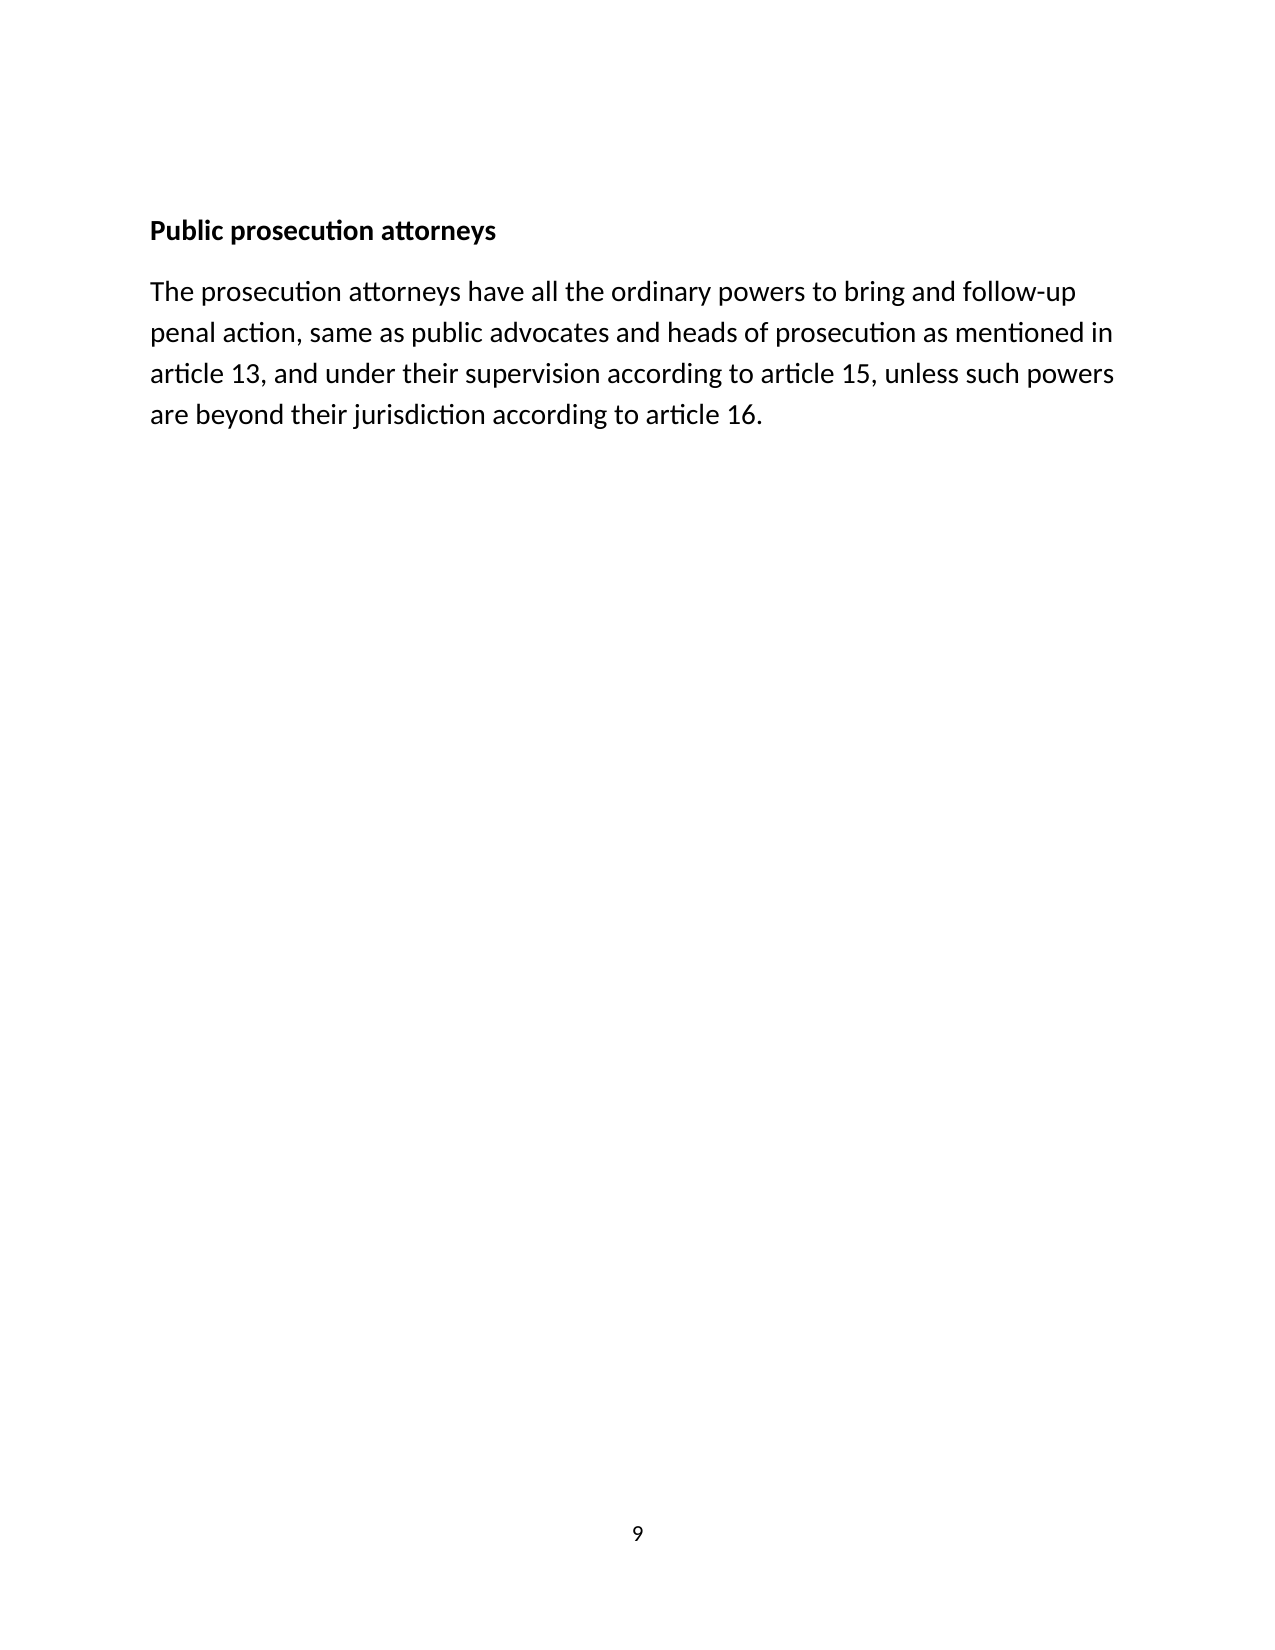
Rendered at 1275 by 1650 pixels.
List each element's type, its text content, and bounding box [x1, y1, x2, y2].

text The prosecution attorneys have all the ordinary powers to bring and follow-up penal action, same as public advocates and heads of prosecution as mentioned in article 13, and under their supervision according to article 15, unless such powers are beyond their jurisdiction according to article 16. [150, 273, 1125, 432]
text Public prosecution attorneys [150, 212, 1125, 247]
